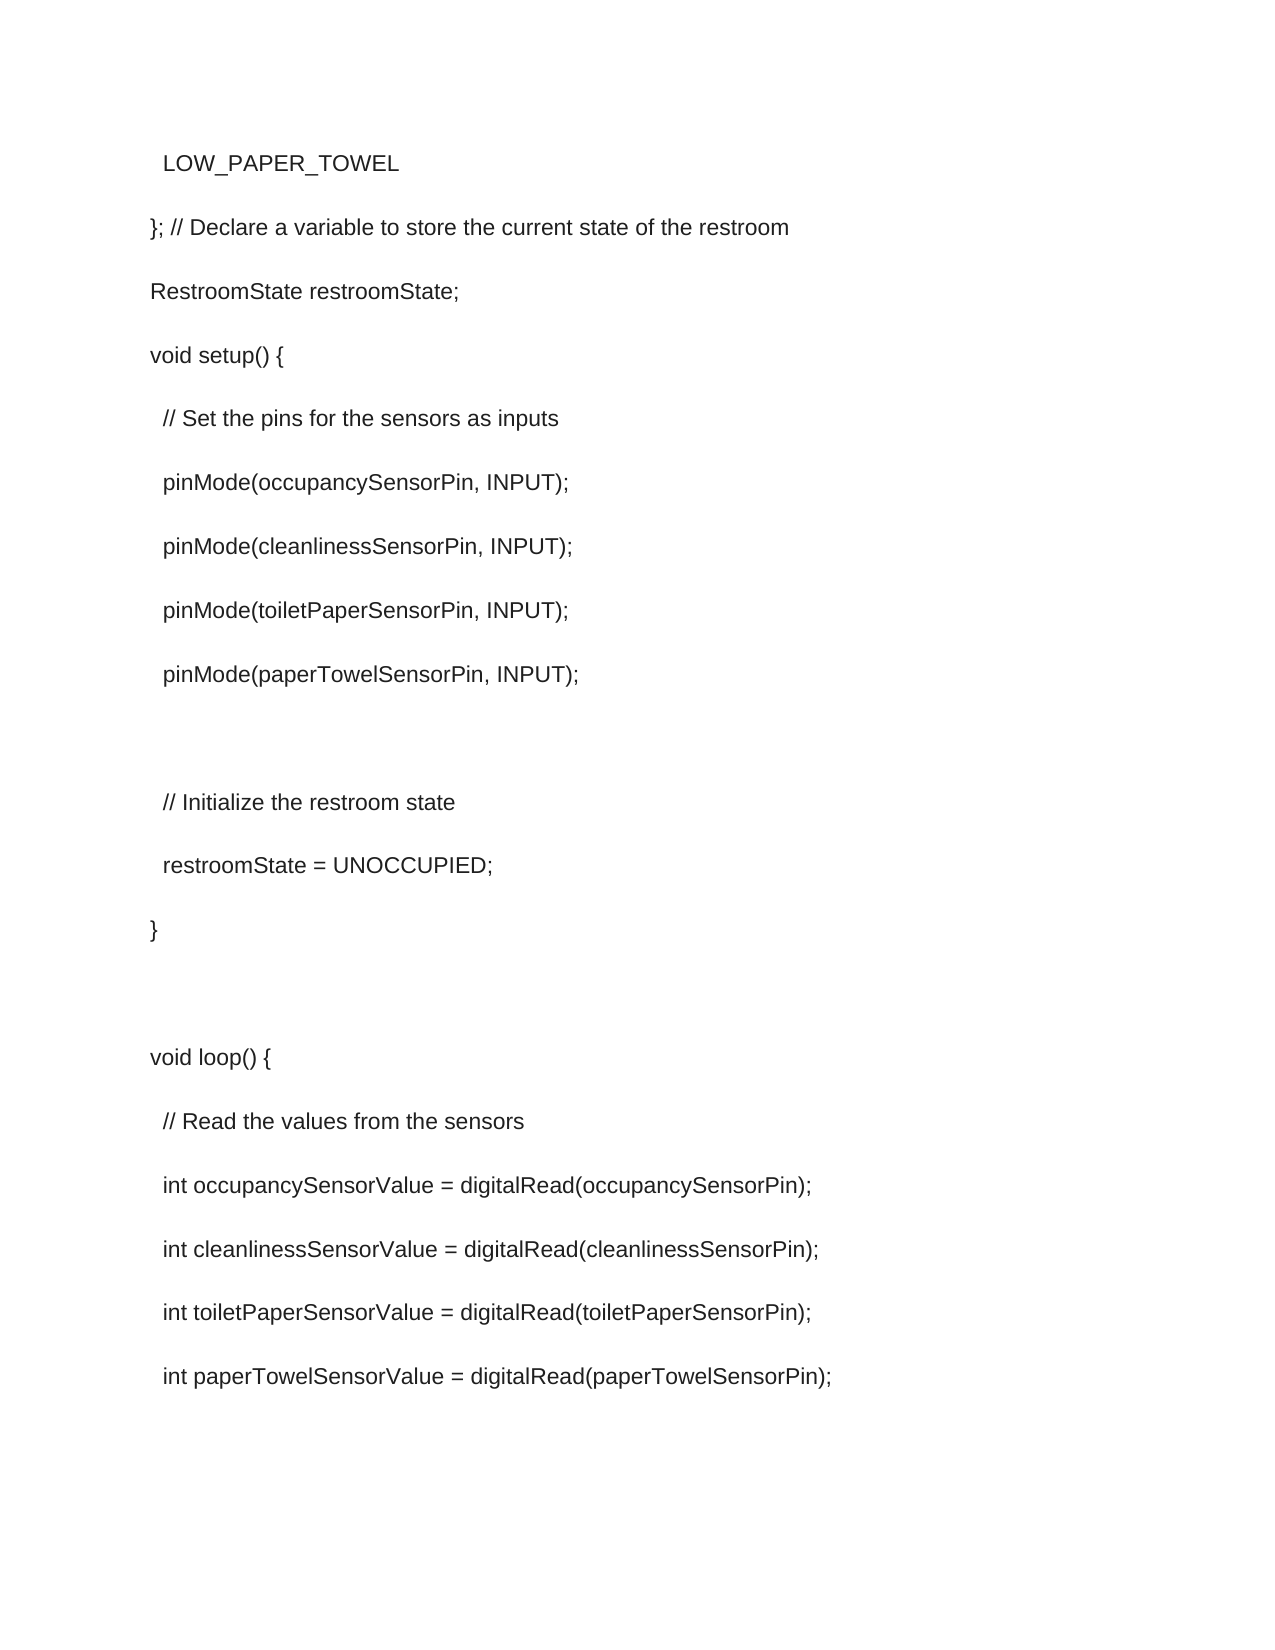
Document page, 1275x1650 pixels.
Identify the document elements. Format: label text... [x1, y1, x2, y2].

text // Initialize the restroom state [150, 788, 1125, 815]
text pinMode(occupancySensorPin, INPUT); [150, 469, 1125, 496]
text int cleanlinessSensorValue = digitalRead(cleanlinessSensorPin); [150, 1236, 1125, 1262]
text restroomState = UNOCCUPIED; [150, 852, 1125, 879]
text }; // Declare a variable to store the current state of the restroom [150, 214, 1125, 240]
text void setup() { [150, 342, 1125, 368]
text pinMode(toiletPaperSensorPin, INPUT); [150, 597, 1125, 623]
text // Read the values from the sensors [150, 1108, 1125, 1134]
text pinMode(paperTowelSensorPin, INPUT); [150, 661, 1125, 687]
text LOW_PAPER_TOWEL [150, 150, 1125, 176]
text int paperTowelSensorValue = digitalRead(paperTowelSensorPin); [150, 1363, 1125, 1389]
text pinMode(cleanlinessSensorPin, INPUT); [150, 533, 1125, 559]
text int toiletPaperSensorValue = digitalRead(toiletPaperSensorPin); [150, 1299, 1125, 1326]
text int occupancySensorValue = digitalRead(occupancySensorPin); [150, 1172, 1125, 1198]
text RestroomState restroomState; [150, 278, 1125, 304]
text // Set the pins for the sensors as inputs [150, 405, 1125, 432]
text void loop() { [150, 1044, 1125, 1070]
text } [150, 916, 1125, 943]
